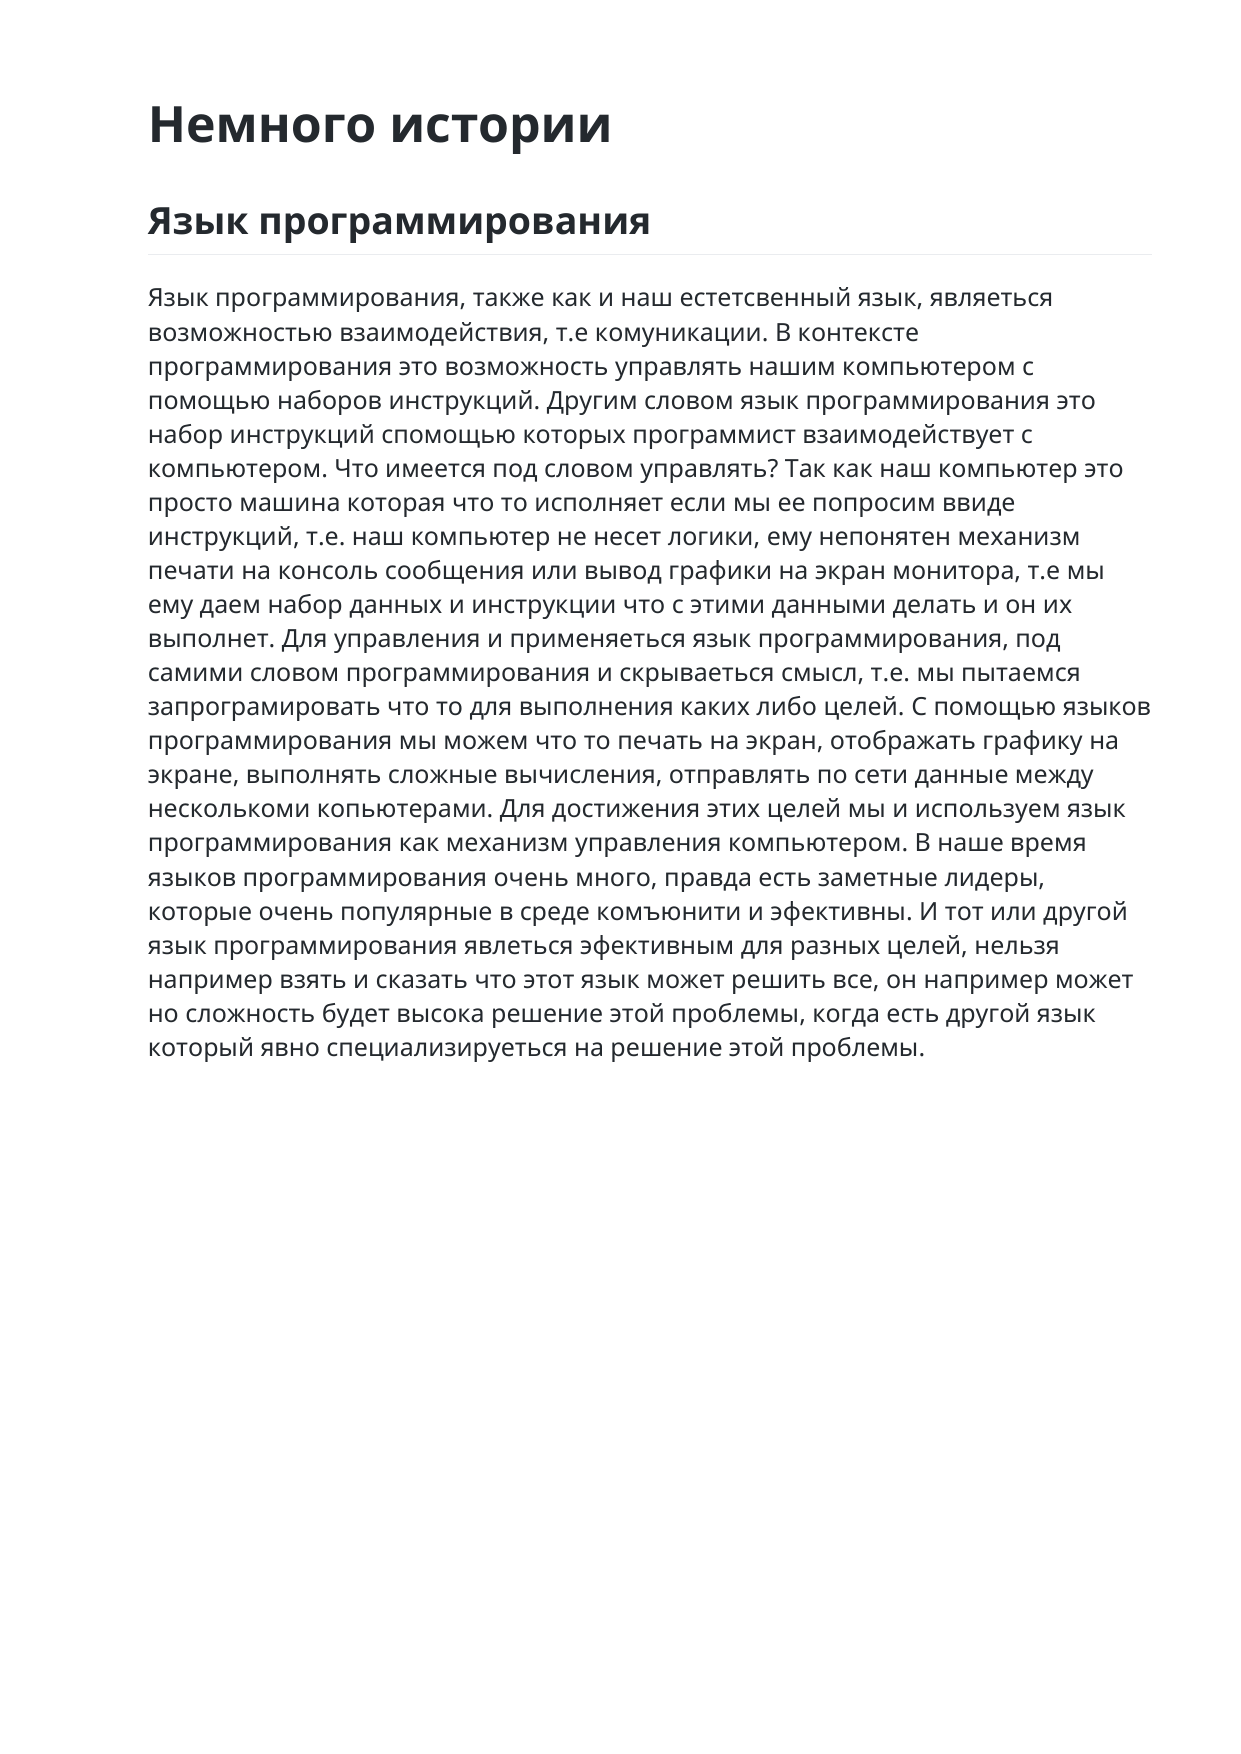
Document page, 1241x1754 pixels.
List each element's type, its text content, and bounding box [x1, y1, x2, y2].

text Немного истории [148, 88, 1152, 157]
text Язык программирования [148, 194, 1152, 254]
text Язык программирования, также как и наш естетсвенный язык, являеться возможностью взаимодействия, т.е комуникации. В контексте программирования это возможность управлять нашим компьютером с помощью наборов инструкций. Другим словом язык программирования это набор инструкций спомощью которых программист взаимодействует с компьютером. Что имеется под словом управлять? Так как наш компьютер это просто машина которая что то исполняет если мы ее попросим ввиде инструкций, т.е. наш компьютер не несет логики, ему непонятен механизм печати на консоль сообщения или вывод графики на экран монитора, т.е мы ему даем набор данных и инструкции что с этими данными делать и он их выполнет. Для управления и применяеться язык программирования, под самими словом программирования и скрываеться смысл, т.е. мы пытаемся запрограмировать что то для выполнения каких либо целей. С помощью языков программирования мы можем что то печать на экран, отображать графику на экране, выполнять сложные вычисления, отправлять по сети данные между несколькоми копьютерами. Для достижения этих целей мы и используем язык программирования как механизм управления компьютером. В наше время языков программирования очень много, правда есть заметные лидеры, которые очень популярные в среде комъюнити и эфективны. И тот или другой язык программирования явлеться эфективным для разных целей, нельзя например взять и сказать что этот язык может решить все, он например может но сложность будет высока решение этой проблемы, когда есть другой язык который явно специализируеться на решение этой проблемы. [148, 280, 1152, 1063]
